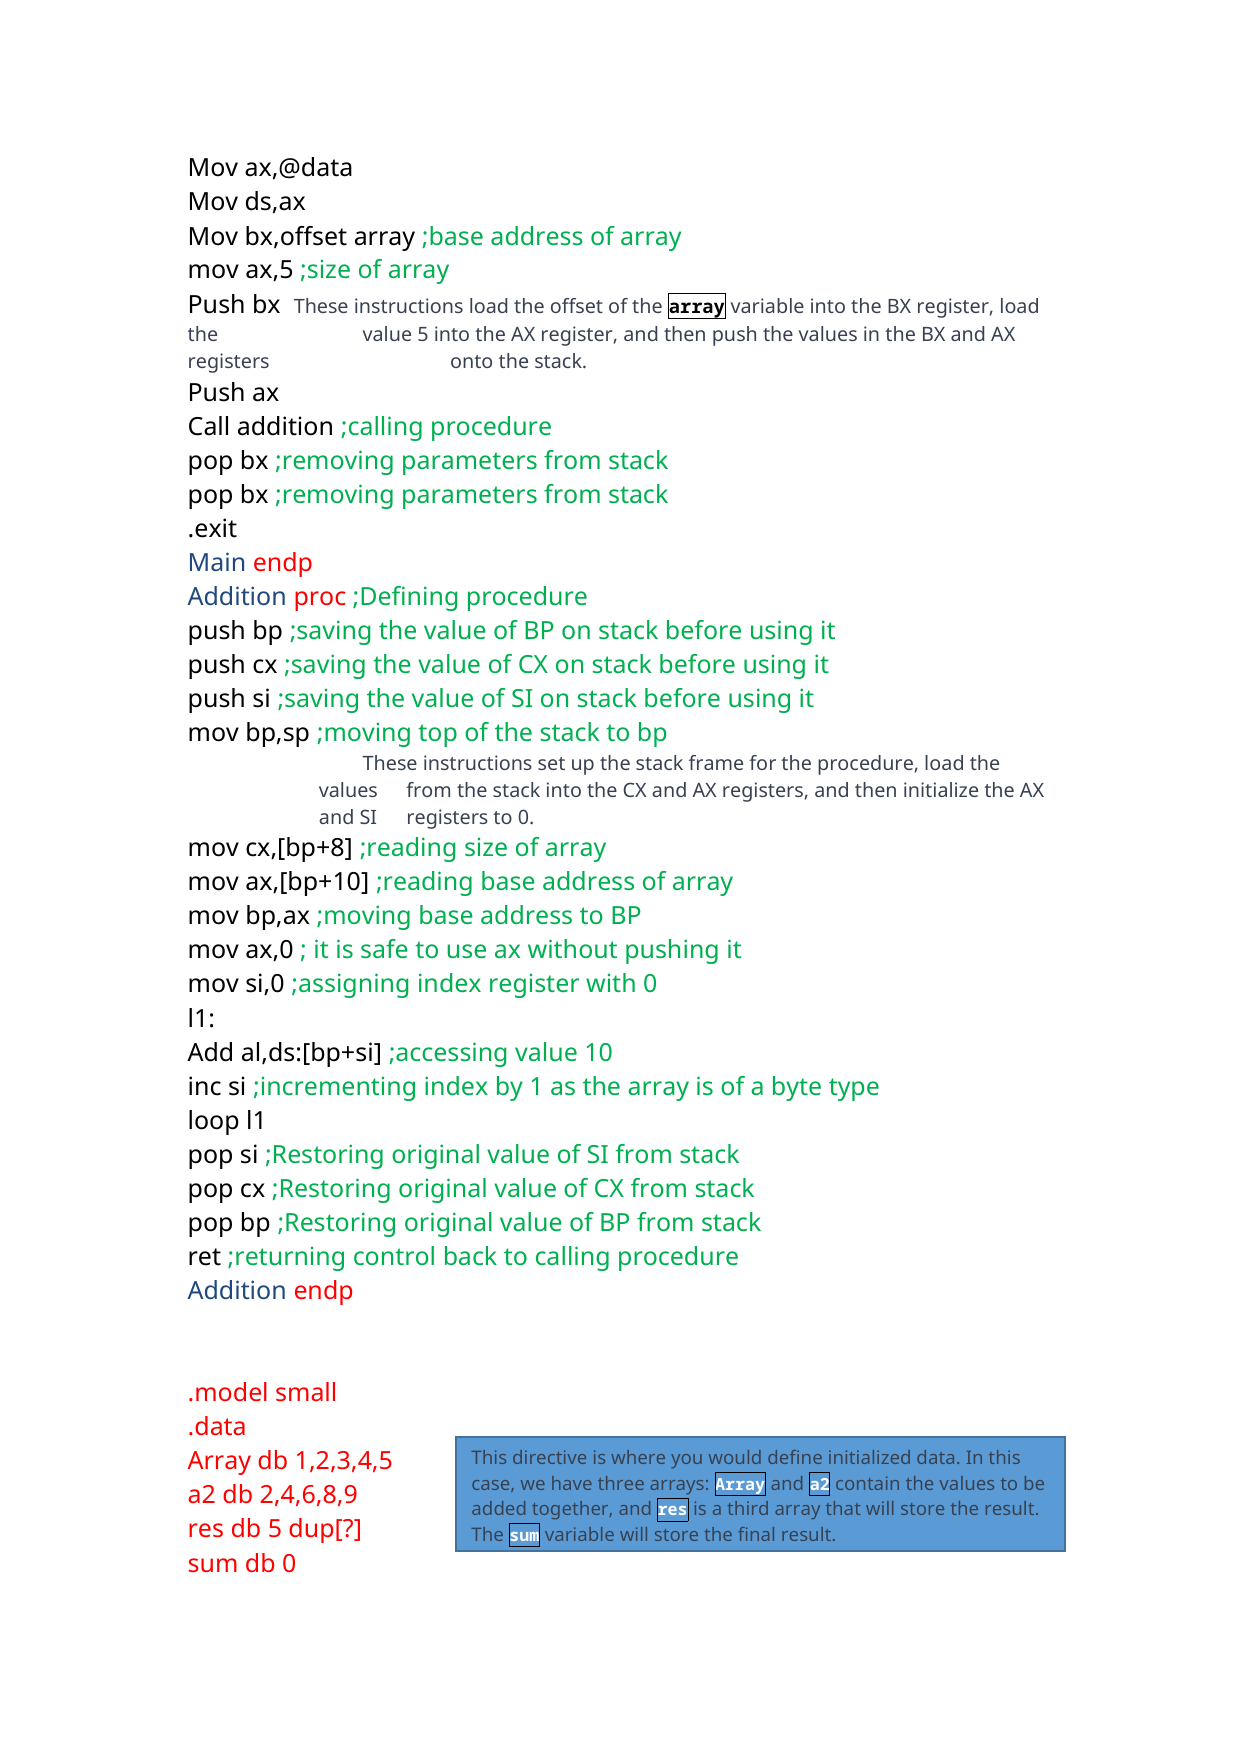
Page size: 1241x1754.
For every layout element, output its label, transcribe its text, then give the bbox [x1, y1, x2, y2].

text Mov ds,ax [187, 184, 1053, 218]
text Push bx These instructions load the offset of the array variable into the BX register, load the value 5 into the AX register, and then push the values in the BX and AX registers onto the stack. [187, 286, 1053, 374]
text Add al,ds:[bp+si] ;accessing value 10 [187, 1034, 1053, 1068]
text .data [187, 1409, 1053, 1443]
text mov ax,0 ; it is safe to use ax without pushing it [187, 932, 1053, 966]
text push cx ;saving the value of CX on stack before using it [187, 647, 1053, 681]
text Mov bx,offset array ;base address of array [187, 218, 1053, 252]
text loop l1 [187, 1102, 1053, 1136]
text mov cx,[bp+8] ;reading size of array [187, 830, 1053, 864]
text push si ;saving the value of SI on stack before using it [187, 681, 1053, 715]
text mov si,0 ;assigning index register with 0 [187, 966, 1053, 1000]
text mov ax,[bp+10] ;reading base address of array [187, 864, 1053, 898]
text res db 5 dup[?] [187, 1511, 455, 1545]
text .exit [187, 511, 1053, 544]
text Main endp [187, 544, 1053, 579]
text pop bx ;removing parameters from stack [187, 442, 1053, 476]
text Addition endp [187, 1273, 1053, 1307]
text l1: [187, 1000, 1053, 1034]
text push bp ;saving the value of BP on stack before using it [187, 613, 1053, 647]
text Mov ax,@data [187, 150, 1053, 184]
text mov bp,ax ;moving base address to BP [187, 898, 1053, 932]
text a2 db 2,4,6,8,9 [187, 1477, 455, 1511]
text sum db 0 [187, 1545, 1053, 1579]
text Push ax [187, 374, 1053, 408]
text These instructions set up the stack frame for the procedure, load the values from the stack into the CX and AX registers, and then initialize the AX and SI registers to 0. [319, 749, 1053, 830]
text Call addition ;calling procedure [187, 408, 1053, 442]
text .model small [187, 1375, 1053, 1409]
text mov bp,sp ;moving top of the stack to bp [187, 715, 1053, 749]
text pop cx ;Restoring original value of CX from stack [187, 1171, 1053, 1204]
text ret ;returning control back to calling procedure [187, 1239, 1053, 1273]
text mov ax,5 ;size of array [187, 252, 1053, 286]
text pop bp ;Restoring original value of BP from stack [187, 1204, 1053, 1239]
text pop si ;Restoring original value of SI from stack [187, 1136, 1053, 1171]
text Addition proc ;Defining procedure [187, 579, 1053, 613]
text Array db 1,2,3,4,5 [187, 1443, 455, 1477]
text inc si ;incrementing index by 1 as the array is of a byte type [187, 1068, 1053, 1102]
text pop bx ;removing parameters from stack [187, 476, 1053, 511]
